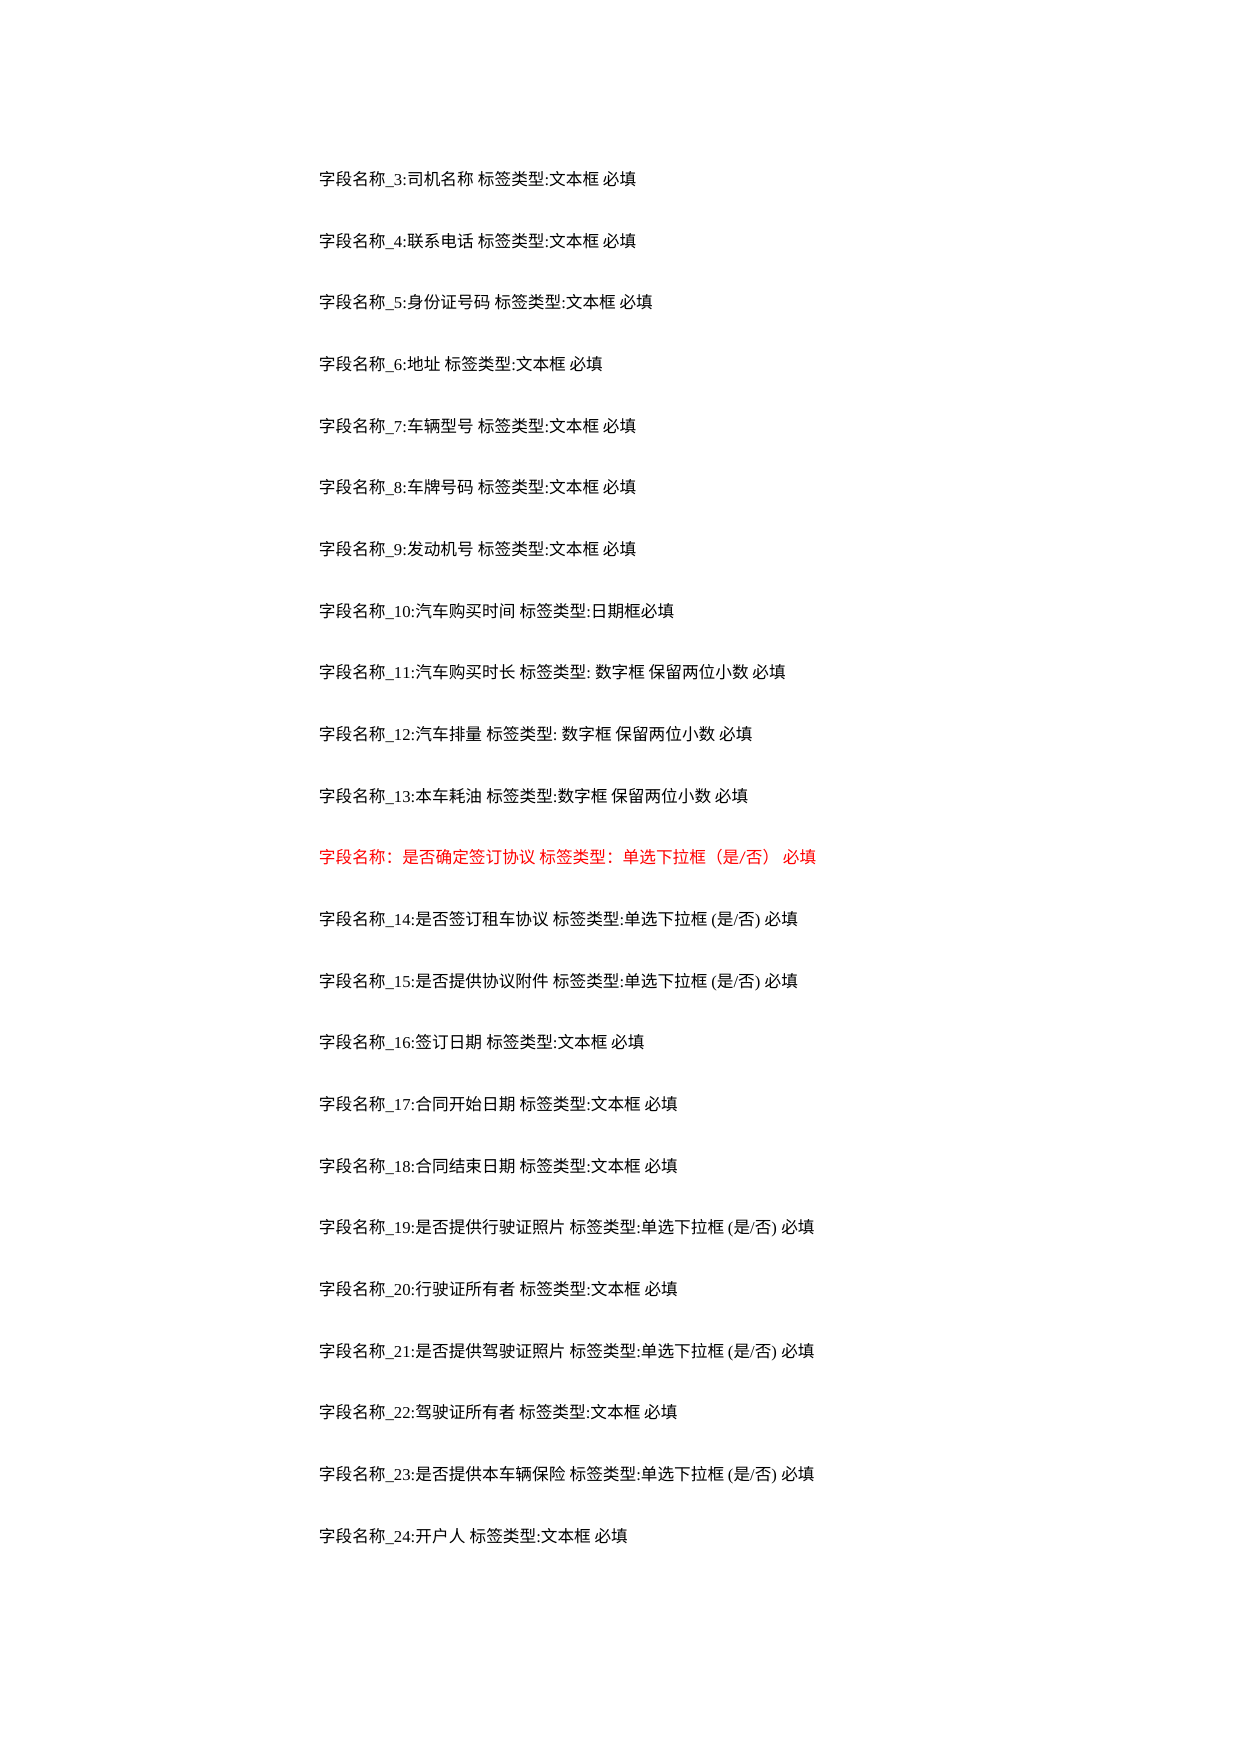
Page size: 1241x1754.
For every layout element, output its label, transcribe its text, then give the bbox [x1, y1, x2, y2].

text 字段名称：是否确定签订协议 标签类型：单选下拉框（是/否） 必填 [275, 840, 1053, 873]
text 字段名称_9:发动机号 标签类型:文本框 必填 [275, 532, 1053, 564]
text 字段名称_13:本车耗油 标签类型:数字框 保留两位小数 必填 [275, 779, 1053, 811]
text 字段名称_6:地址 标签类型:文本框 必填 [275, 347, 1053, 379]
text 字段名称_20:行驶证所有者 标签类型:文本框 必填 [275, 1272, 1053, 1304]
text 字段名称_10:汽车购买时间 标签类型:日期框必填 [275, 594, 1053, 626]
text 字段名称_17:合同开始日期 标签类型:文本框 必填 [275, 1087, 1053, 1119]
text 字段名称_16:签订日期 标签类型:文本框 必填 [275, 1025, 1053, 1058]
text 字段名称_4:联系电话 标签类型:文本框 必填 [275, 224, 1053, 256]
text 字段名称_14:是否签订租车协议 标签类型:单选下拉框 (是/否) 必填 [275, 902, 1053, 934]
text 字段名称_24:开户人 标签类型:文本框 必填 [275, 1519, 1053, 1551]
text 字段名称_23:是否提供本车辆保险 标签类型:单选下拉框 (是/否) 必填 [275, 1457, 1053, 1489]
text 字段名称_11:汽车购买时长 标签类型: 数字框 保留两位小数 必填 [275, 655, 1053, 688]
text 字段名称_19:是否提供行驶证照片 标签类型:单选下拉框 (是/否) 必填 [275, 1210, 1053, 1243]
text 字段名称_5:身份证号码 标签类型:文本框 必填 [275, 285, 1053, 318]
text 字段名称_7:车辆型号 标签类型:文本框 必填 [275, 409, 1053, 441]
text 字段名称_18:合同结束日期 标签类型:文本框 必填 [275, 1149, 1053, 1181]
text 字段名称_21:是否提供驾驶证照片 标签类型:单选下拉框 (是/否) 必填 [275, 1334, 1053, 1366]
text 字段名称_8:车牌号码 标签类型:文本框 必填 [275, 470, 1053, 503]
text 字段名称_12:汽车排量 标签类型: 数字框 保留两位小数 必填 [275, 717, 1053, 749]
text 字段名称_22:驾驶证所有者 标签类型:文本框 必填 [275, 1395, 1053, 1428]
text 字段名称_15:是否提供协议附件 标签类型:单选下拉框 (是/否) 必填 [275, 964, 1053, 996]
text 字段名称_3:司机名称 标签类型:文本框 必填 [275, 162, 1053, 194]
